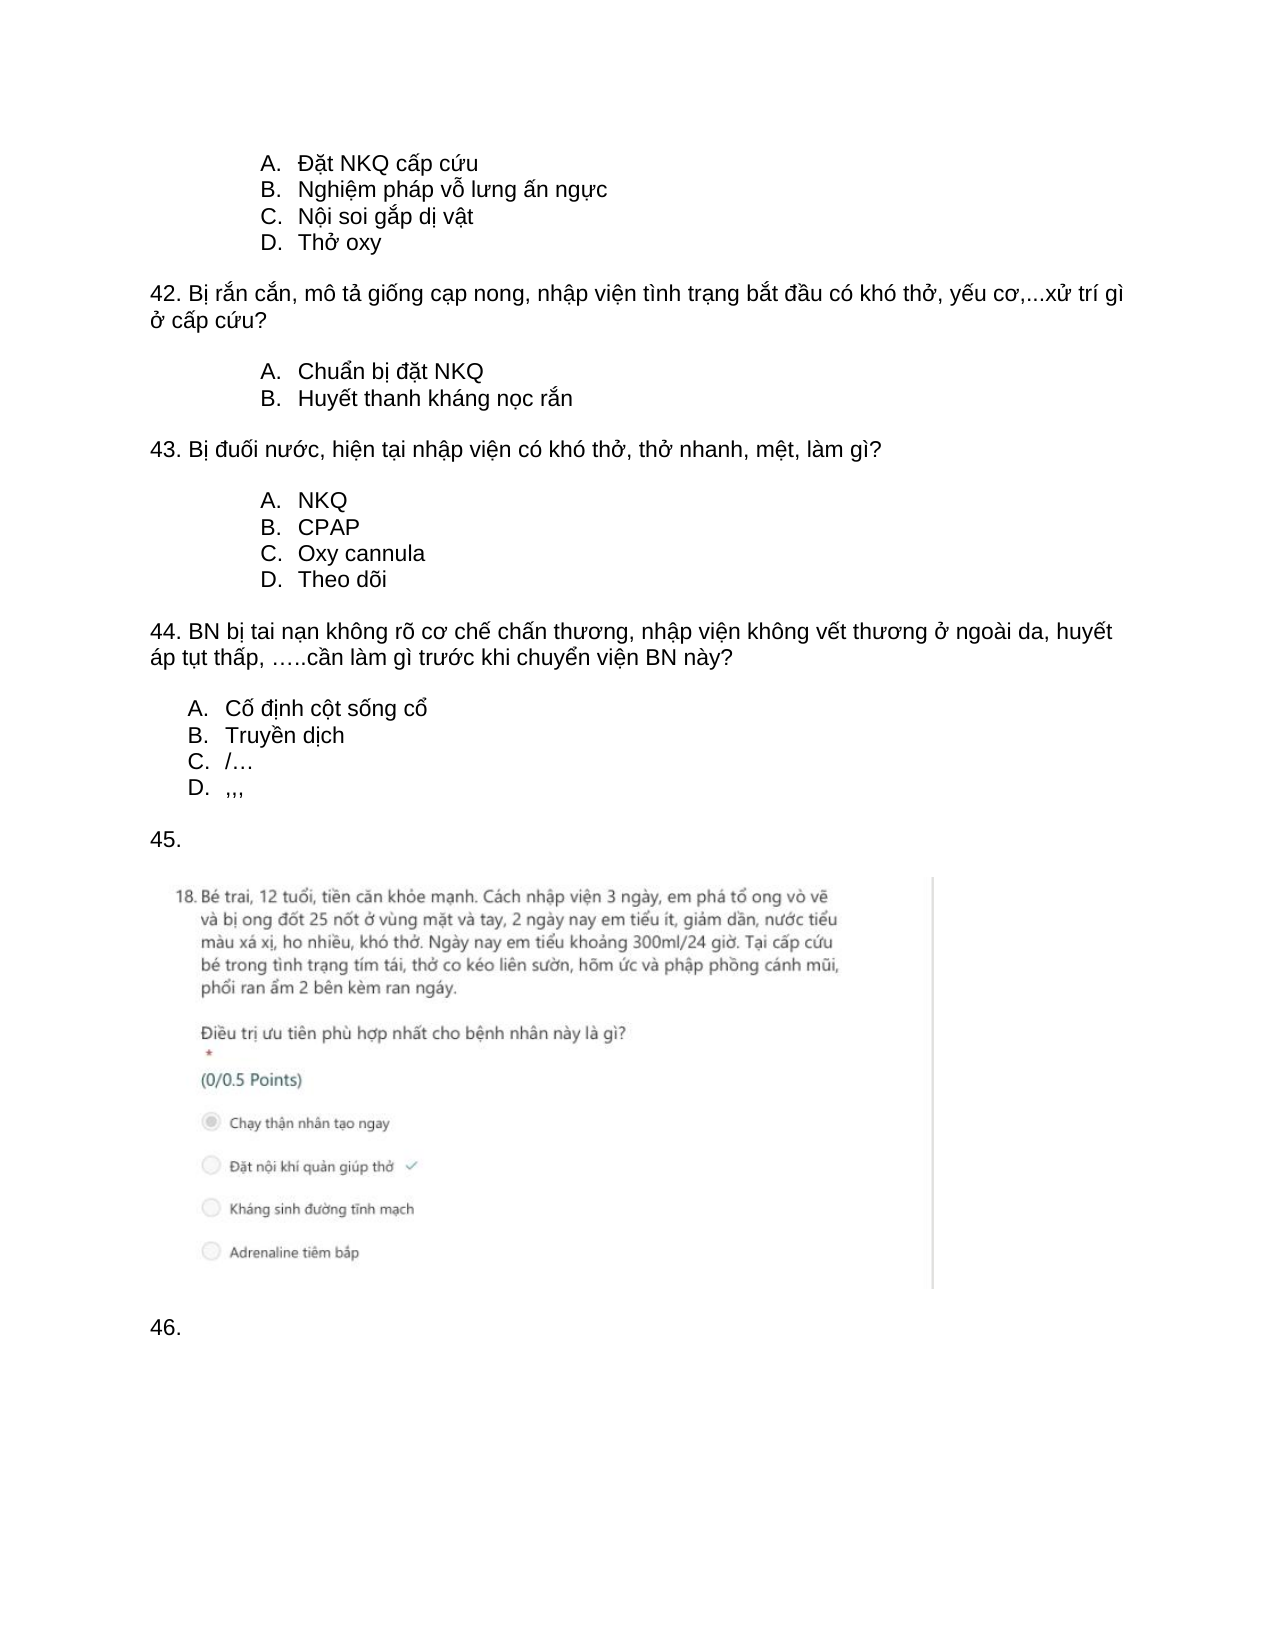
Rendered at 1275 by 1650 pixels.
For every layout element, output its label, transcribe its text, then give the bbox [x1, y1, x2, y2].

list Oxy cannula [260, 540, 1125, 566]
text 46. [150, 1313, 1125, 1340]
list Cố định cột sống cổ [187, 695, 1125, 722]
list NKQ [260, 487, 1125, 513]
list Nghiệm pháp vỗ lưng ấn ngực [260, 176, 1125, 203]
list Thở oxy [260, 229, 1125, 255]
list Huyết thanh kháng nọc rắn [260, 384, 1125, 411]
list Nội soi gắp dị vật [260, 203, 1125, 229]
list ,,, [187, 774, 1125, 801]
text 42. Bị rắn cắn, mô tả giống cạp nong, nhập viện tình trạng bắt đầu có khó thở, yếu cơ,...xử trí gì ở cấp cứu? [150, 280, 1125, 333]
text 45. [150, 826, 1125, 852]
list Theo dõi [260, 566, 1125, 593]
text 44. BN bị tai nạn không rõ cơ chế chấn thương, nhập viện không vết thương ở ngoài da, huyết áp tụt thấp, …..cần làm gì trước khi chuyển viện BN này? [150, 618, 1125, 670]
picture [150, 877, 934, 1289]
list Chuẩn bị đặt NKQ [260, 358, 1125, 384]
list /… [187, 748, 1125, 774]
list Đặt NKQ cấp cứu [260, 150, 1125, 176]
list Truyền dịch [187, 722, 1125, 748]
text 43. Bị đuối nước, hiện tại nhập viện có khó thở, thở nhanh, mệt, làm gì? [150, 436, 1125, 462]
list CPAP [260, 513, 1125, 540]
